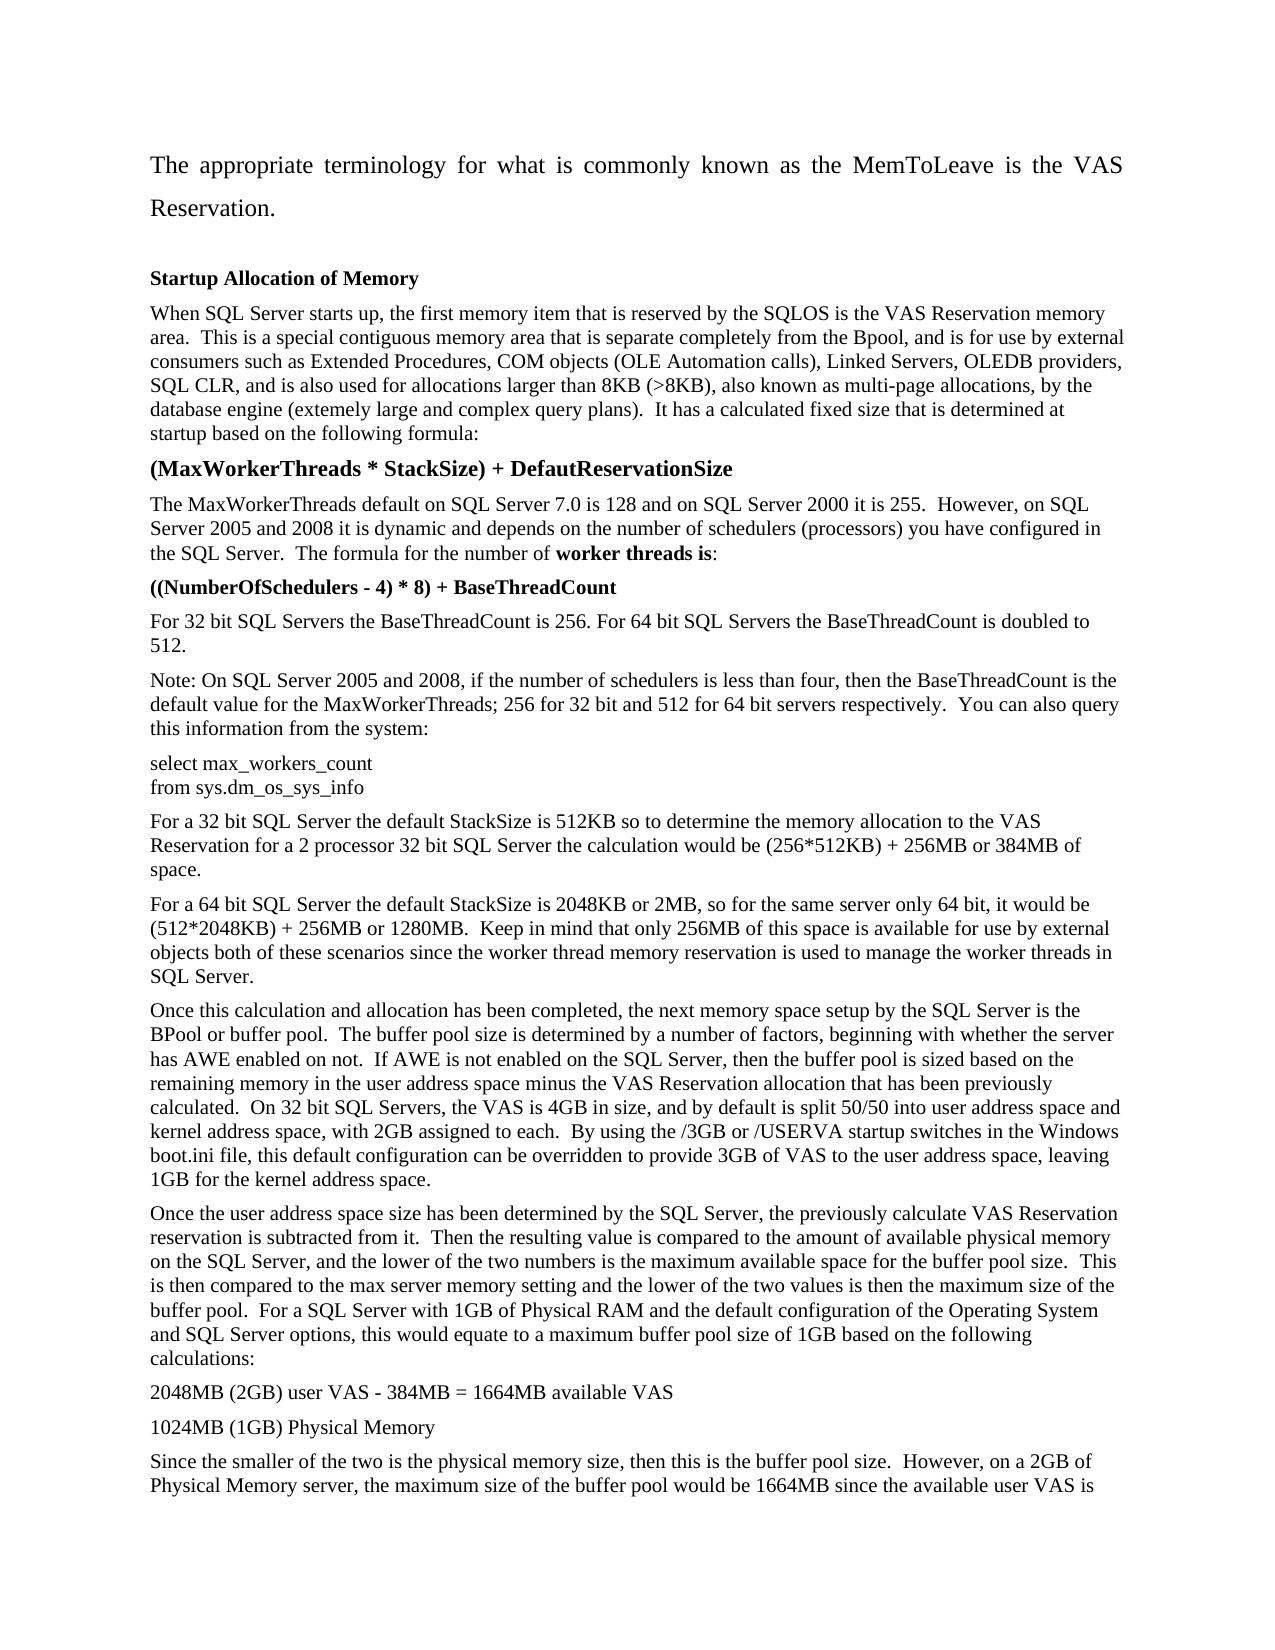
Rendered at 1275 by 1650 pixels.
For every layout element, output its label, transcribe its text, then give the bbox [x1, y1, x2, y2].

text ((NumberOfSchedulers - 4) * 8) + BaseThreadCount [150, 575, 1125, 599]
text For a 64 bit SQL Server the default StackSize is 2048KB or 2MB, so for the same server only 64 bit, it would be (512*2048KB) + 256MB or 1280MB. Keep in mind that only 256MB of this space is available for use by external objects both of these scenarios since the worker thread memory reservation is used to manage the worker threads in SQL Server. [150, 892, 1125, 988]
text Once the user address space size has been determined by the SQL Server, the previously calculate VAS Reservation reservation is subtracted from it. Then the resulting value is compared to the amount of available physical memory on the SQL Server, and the lower of the two numbers is the maximum available space for the buffer pool size. This is then compared to the max server memory setting and the lower of the two values is then the maximum size of the buffer pool. For a SQL Server with 1GB of Physical RAM and the default configuration of the Operating System and SQL Server options, this would equate to a maximum buffer pool size of 1GB based on the following calculations: [150, 1201, 1125, 1370]
text Note: On SQL Server 2005 and 2008, if the number of schedulers is less than four, then the BaseThreadCount is the default value for the MaxWorkerThreads; 256 for 32 bit and 512 for 64 bit servers respectively. You can also query this information from the system: [150, 668, 1125, 740]
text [150, 179, 1125, 222]
text (MaxWorkerThreads * StackSize) + DefautReservationSize [150, 456, 1125, 482]
text For 32 bit SQL Servers the BaseThreadCount is 256. For 64 bit SQL Servers the BaseThreadCount is doubled to 512. [150, 609, 1125, 657]
text select max_workers_count from sys.dm_os_sys_info [150, 751, 1125, 799]
text For a 32 bit SQL Server the default StackSize is 512KB so to determine the memory allocation to the VAS Reservation for a 2 processor 32 bit SQL Server the calculation would be (256*512KB) + 256MB or 384MB of space. [150, 809, 1125, 881]
text Startup Allocation of Memory [150, 266, 1125, 290]
text 1024MB (1GB) Physical Memory [150, 1414, 1125, 1439]
text The MaxWorkerThreads default on SQL Server 7.0 is 128 and on SQL Server 2000 it is 255. However, on SQL Server 2005 and 2008 it is dynamic and depends on the number of schedulers (processors) you have configured in the SQL Server. The formula for the number of worker threads is: [150, 492, 1125, 564]
text Once this calculation and allocation has been completed, the next memory space setup by the SQL Server is the BPool or buffer pool. The buffer pool size is determined by a number of factors, beginning with whether the server has AWE enabled on not. If AWE is not enabled on the SQL Server, then the buffer pool is sized based on the remaining memory in the user address space minus the VAS Reservation allocation that has been previously calculated. On 32 bit SQL Servers, the VAS is 4GB in size, and by default is split 50/50 into user address space and kernel address space, with 2GB assigned to each. By using the /3GB or /USERVA startup switches in the Windows boot.ini file, this default configuration can be overridden to provide 3GB of VAS to the user address space, leaving 1GB for the kernel address space. [150, 998, 1125, 1191]
text 2048MB (2GB) user VAS - 384MB = 1664MB available VAS [150, 1380, 1125, 1404]
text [150, 1449, 1125, 1497]
text When SQL Server starts up, the first memory item that is reserved by the SQLOS is the VAS Reservation memory area. This is a special contiguous memory area that is separate completely from the Bpool, and is for use by external consumers such as Extended Procedures, COM objects (OLE Automation calls), Linked Servers, OLEDB providers, SQL CLR, and is also used for allocations larger than 8KB (>8KB), also known as multi-page allocations, by the database engine (extemely large and complex query plans). It has a calculated fixed size that is determined at startup based on the following formula: [150, 301, 1125, 445]
